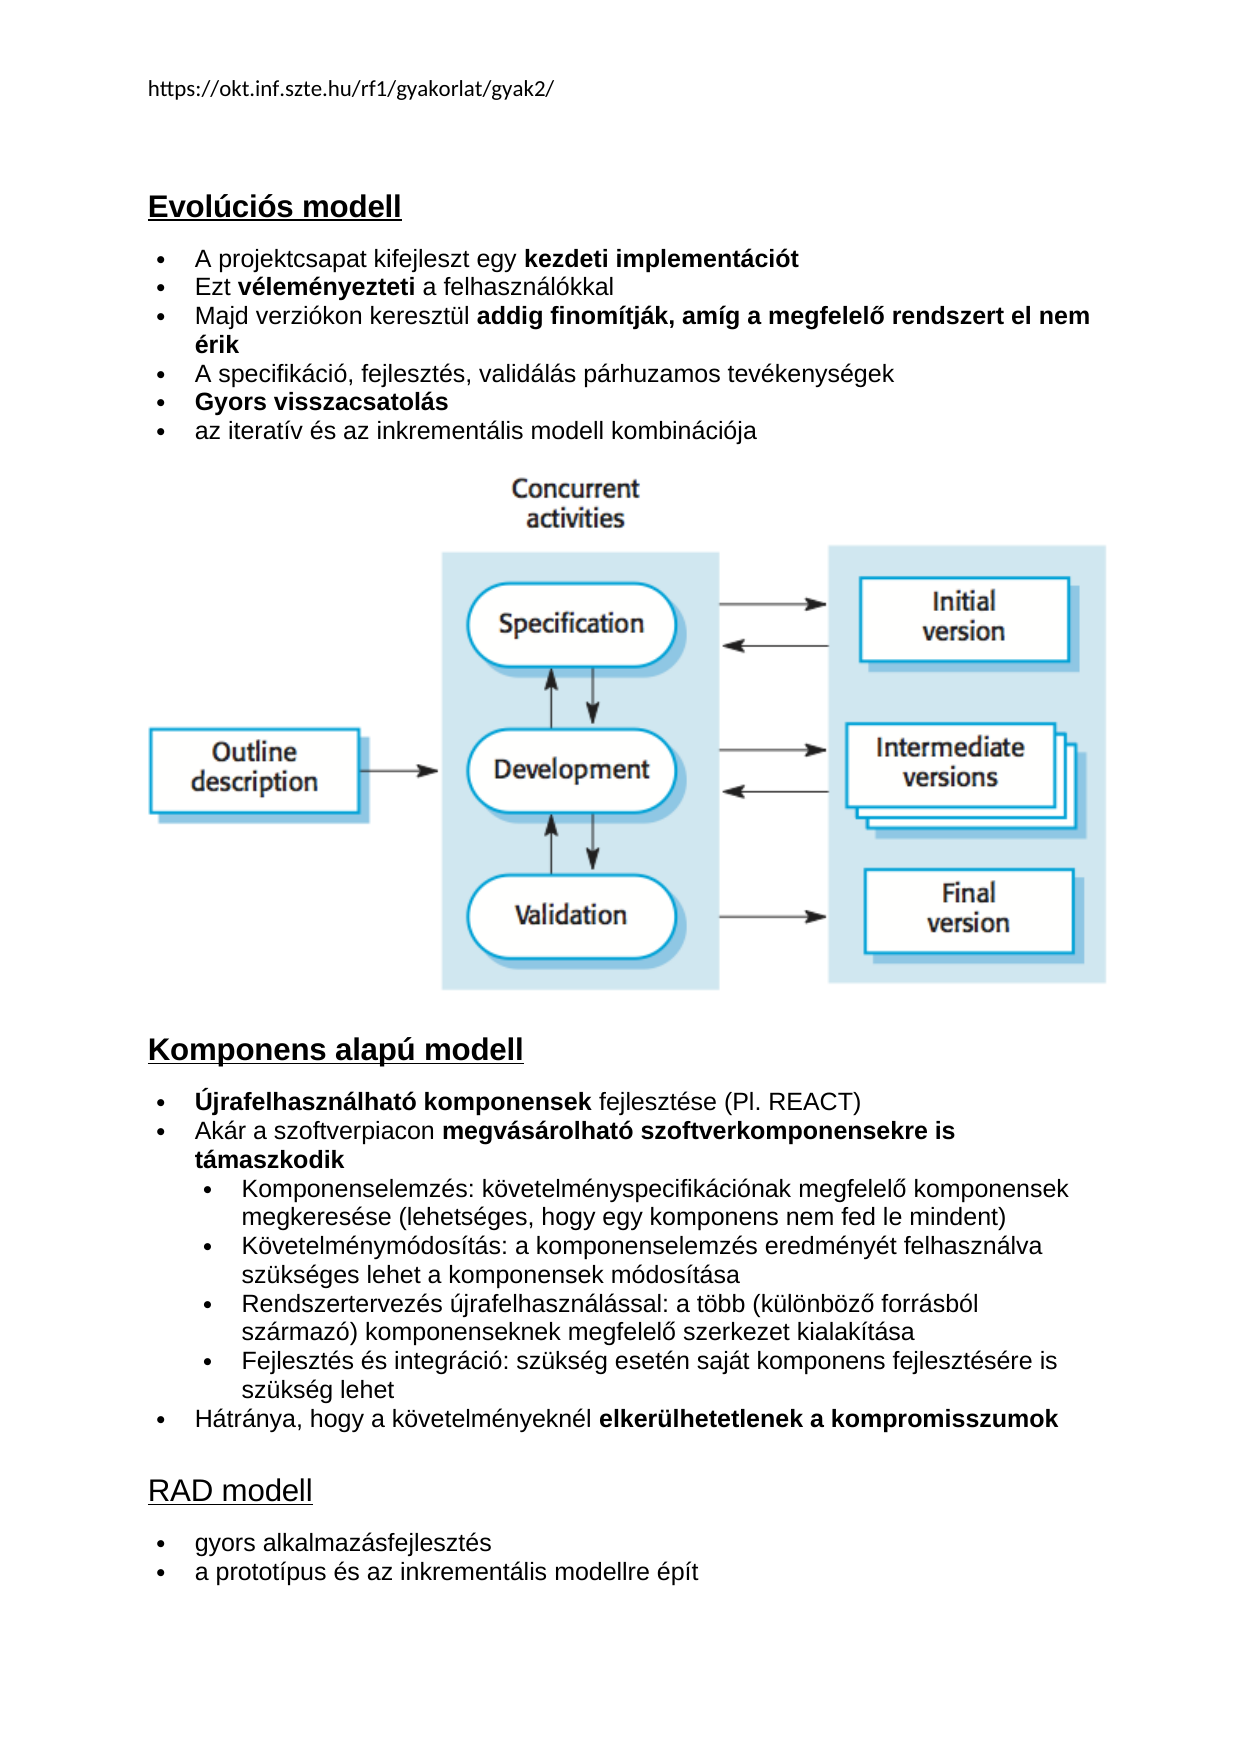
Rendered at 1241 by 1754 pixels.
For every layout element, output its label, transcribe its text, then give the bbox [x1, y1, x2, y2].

list Majd verziókon keresztül addig finomítják, amíg a megfelelő rendszert el nem érik [157, 301, 1093, 358]
list Rendszertervezés újrafelhasználással: a több (különböző forrásból származó) komponenseknek megfelelő szerkezet kialakítása [204, 1289, 1093, 1346]
list A projektcsapat kifejleszt egy kezdeti implementációt [157, 243, 1093, 272]
subtitle Evolúciós modell [148, 188, 1093, 223]
list Hátránya, hogy a követelményeknél elkerülhetetlenek a kompromisszumok [157, 1404, 1093, 1432]
list az iteratív és az inkrementális modell kombinációja [157, 416, 1093, 445]
list Ezt véleményezteti a felhasználókkal [157, 272, 1093, 301]
list A specifikáció, fejlesztés, validálás párhuzamos tevékenységek [157, 358, 1093, 387]
list Akár a szoftverpiacon megvásárolható szoftverkomponensekre is támaszkodik [157, 1116, 1093, 1174]
list a prototípus és az inkrementális modellre épít [157, 1557, 1093, 1586]
list Fejlesztés és integráció: szükség esetén saját komponens fejlesztésére is szükség lehet [204, 1346, 1093, 1404]
picture [147, 473, 1108, 992]
subtitle RAD modell [148, 1472, 1093, 1508]
list gyors alkalmazásfejlesztés [157, 1528, 1093, 1557]
list Gyors visszacsatolás [157, 387, 1093, 416]
subtitle Komponens alapú modell [148, 1031, 1093, 1067]
list Komponenselemzés: követelményspecifikációnak megfelelő komponensek megkeresése (lehetséges, hogy egy komponens nem fed le mindent) [204, 1174, 1093, 1231]
list Újrafelhasználható komponensek fejlesztése (Pl. REACT) [157, 1087, 1093, 1116]
list Követelménymódosítás: a komponenselemzés eredményét felhasználva szükséges lehet a komponensek módosítása [204, 1231, 1093, 1289]
